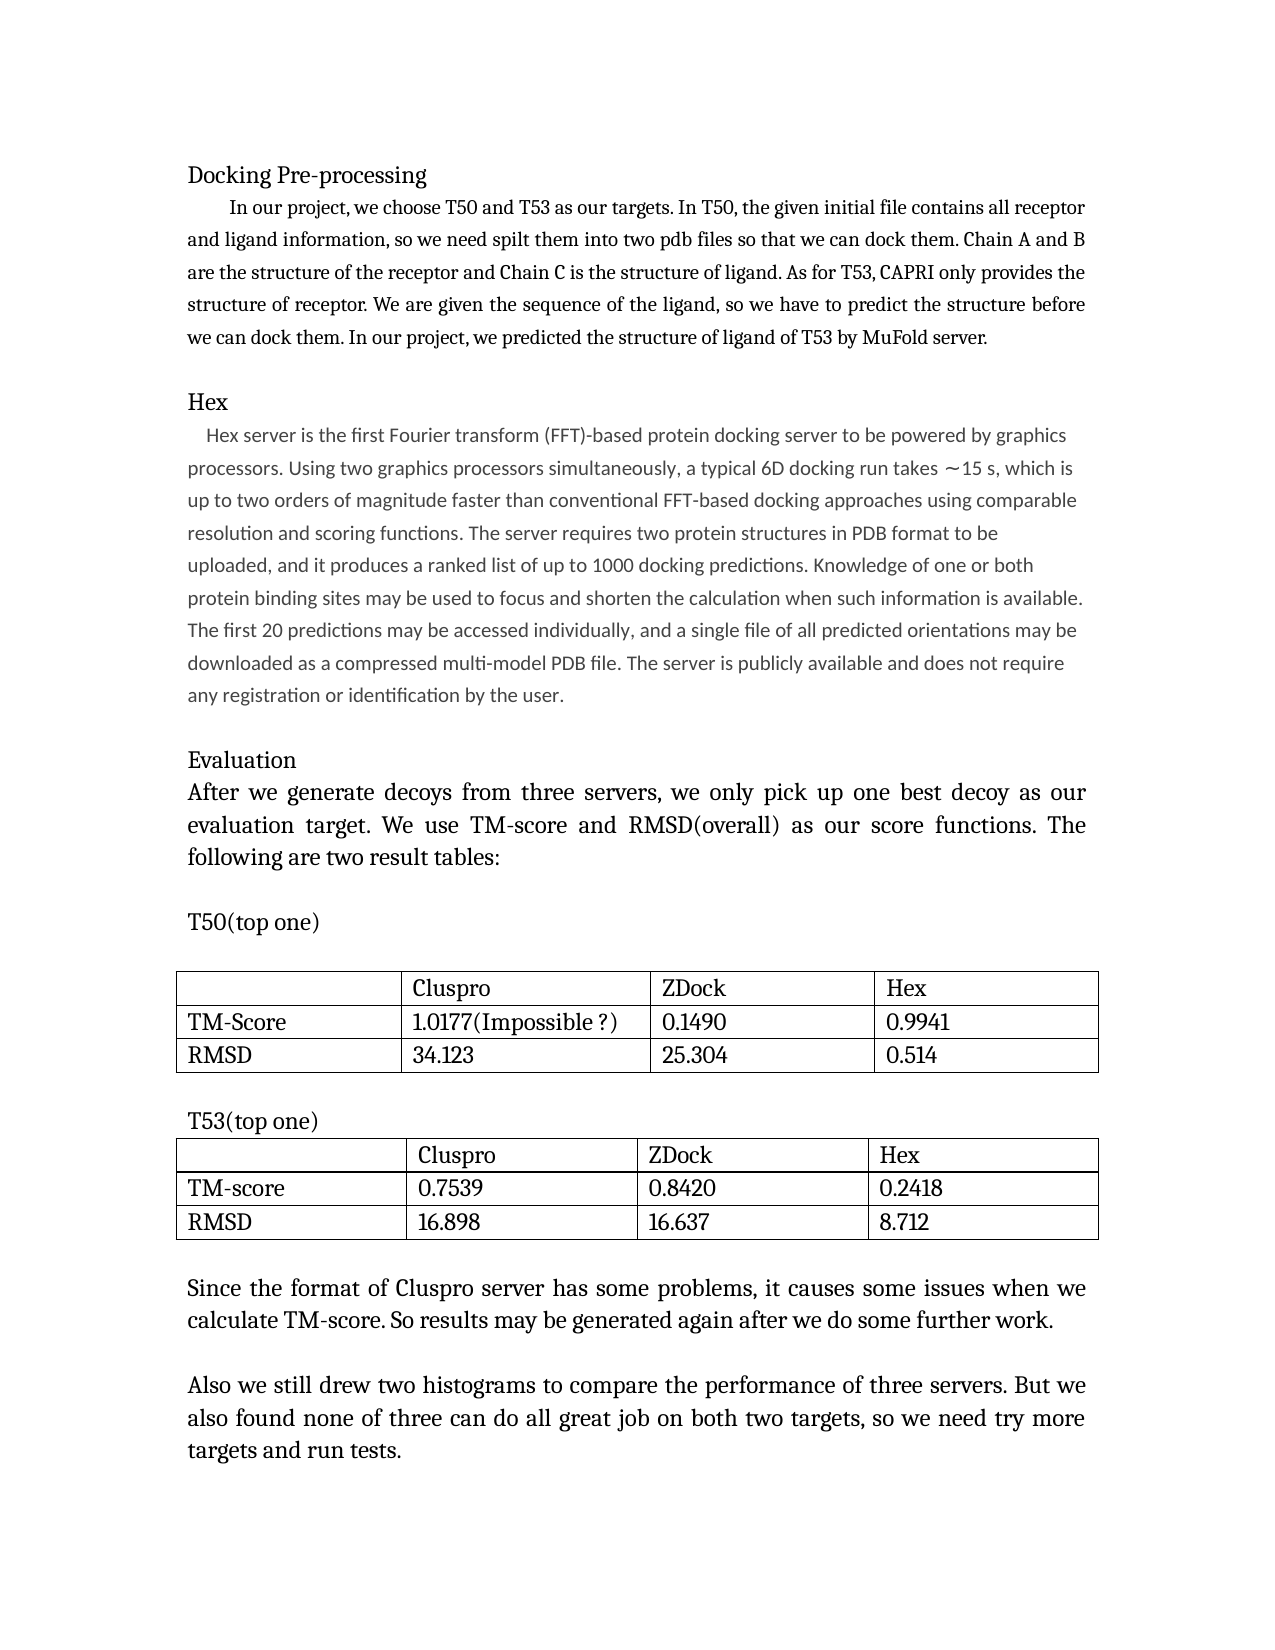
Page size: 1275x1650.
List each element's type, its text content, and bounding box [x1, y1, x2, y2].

table_header [177, 1139, 406, 1171]
table_cell 25.304 [651, 1039, 874, 1072]
table_cell 8.712 [869, 1206, 1098, 1238]
text Hex server is the first Fourier transform (FFT)-based protein docking server to be powered by graphics processors. Using two graphics processors simultaneously, a typical 6D docking run takes ∼15 s, which is up to two orders of magnitude faster than conventional FFT-based docking approaches using comparable resolution and scoring functions. The server requires two protein structures in PDB format to be uploaded, and it produces a ranked list of up to 1000 docking predictions. Knowledge of one or both protein binding sites may be used to focus and shorten the calculation when such information is available. The first 20 predictions may be accessed individually, and a single file of all predicted orientations may be downloaded as a compressed multi-model PDB file. The server is publicly available and does not require any registration or identification by the user. [187, 419, 1087, 711]
table_cell 0.1490 [651, 1006, 874, 1038]
text Docking Pre-processing [187, 159, 1087, 191]
text Also we still drew two histograms to compare the performance of three servers. But we also found none of three can do all great job on both two targets, so we need try more targets and run tests. [187, 1369, 1087, 1467]
table_cell 0.7539 [407, 1173, 637, 1205]
text Evaluation [187, 744, 1087, 776]
text Since the format of Cluspro server has some problems, it causes some issues when we calculate TM-score. So results may be generated again after we do some further work. [187, 1272, 1087, 1337]
table_cell 0.8420 [638, 1173, 868, 1205]
table_cell TM-Score [177, 1006, 401, 1038]
table_cell 1.0177(Impossible ?) [402, 1006, 650, 1038]
text After we generate decoys from three servers, we only pick up one best decoy as our evaluation target. We use TM-score and RMSD(overall) as our score functions. The following are two result tables: [187, 776, 1087, 874]
table_cell 16.637 [638, 1206, 868, 1238]
table_header Hex [875, 972, 1098, 1005]
text In our project, we choose T50 and T53 as our targets. In T50, the given initial file contains all receptor and ligand information, so we need spilt them into two pdb files so that we can dock them. Chain A and B are the structure of the receptor and Chain C is the structure of ligand. As for T53, CAPRI only provides the structure of receptor. We are given the sequence of the ligand, so we have to predict the structure before we can dock them. In our project, we predicted the structure of ligand of T53 by MuFold server. [187, 191, 1087, 354]
table_cell 0.2418 [869, 1173, 1098, 1205]
table_cell 0.9941 [875, 1006, 1098, 1038]
text T53(top one) [187, 1105, 1087, 1138]
table_header Cluspro [402, 972, 650, 1005]
text T50(top one) [187, 906, 1087, 939]
text Hex [187, 386, 1087, 419]
table_cell RMSD [177, 1206, 406, 1238]
table_header [177, 972, 401, 1005]
table_header ZDock [651, 972, 874, 1005]
table_cell 0.514 [875, 1039, 1098, 1072]
table_cell 16.898 [407, 1206, 637, 1238]
table_cell 34.123 [402, 1039, 650, 1072]
table_header Hex [869, 1139, 1098, 1171]
table_cell RMSD [177, 1039, 401, 1072]
table_header ZDock [638, 1139, 868, 1171]
table_header Cluspro [407, 1139, 637, 1171]
table_cell TM-score [177, 1173, 406, 1205]
